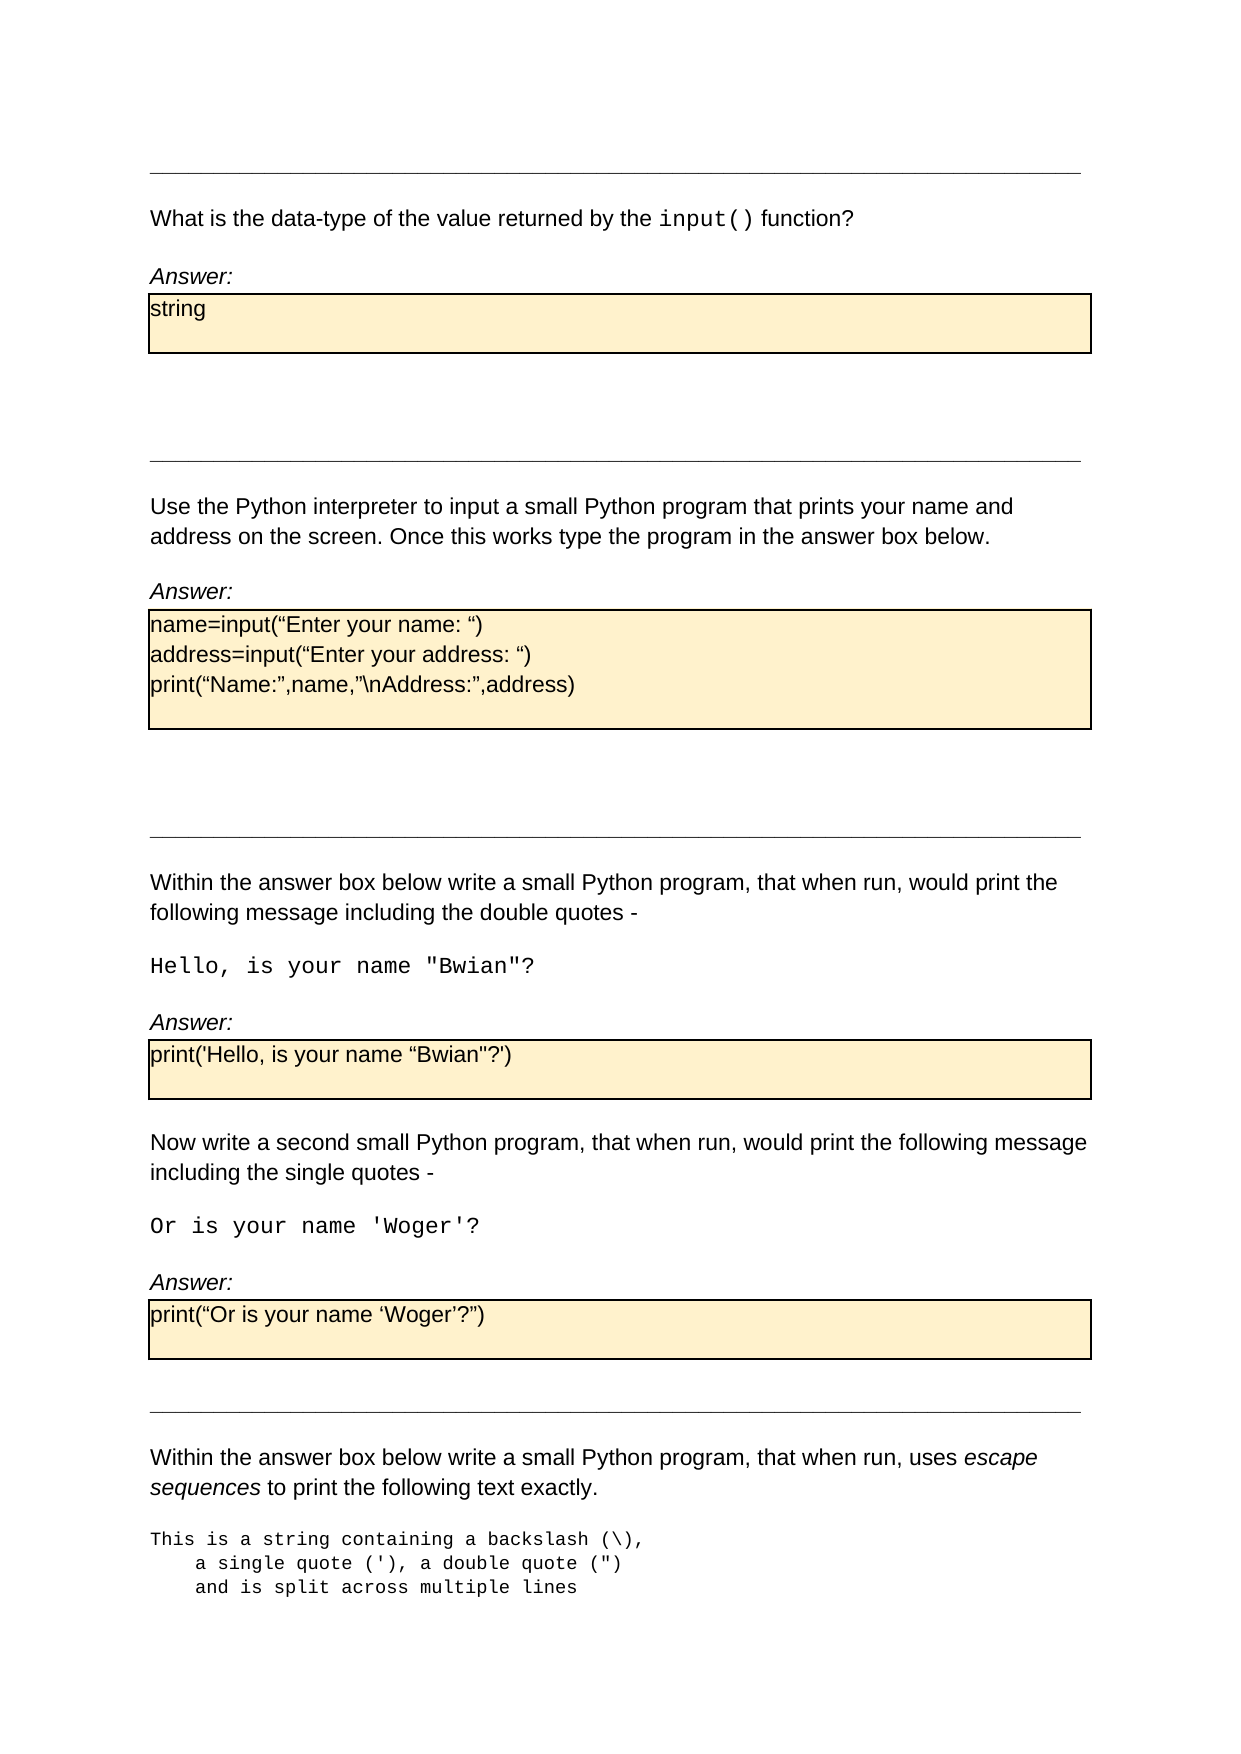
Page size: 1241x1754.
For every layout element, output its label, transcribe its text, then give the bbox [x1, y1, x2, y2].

text Answer: [150, 578, 1090, 605]
text _________________________________________________________________________ [150, 438, 1090, 464]
text Within the answer box below write a small Python program, that when run, would print the following message including the double quotes - [150, 869, 1090, 926]
text Answer: [150, 1009, 1090, 1036]
text address=input(“Enter your address: “) [150, 639, 1090, 667]
text print('Hello, is your name “Bwian"?') [150, 1041, 1090, 1068]
text _________________________________________________________________________ [150, 814, 1090, 840]
text string [150, 295, 1090, 321]
text and is split across multiple lines [150, 1578, 1090, 1599]
text _________________________________________________________________________ [150, 1389, 1090, 1415]
text Answer: [150, 1269, 1090, 1296]
text Hello, is your name "Bwian"? [150, 954, 1090, 980]
text print(“Name:”,name,”\nAddress:”,address) [150, 669, 1090, 697]
text What is the data-type of the value returned by the input() function? [150, 205, 1090, 233]
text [150, 150, 1090, 176]
text print(“Or is your name ‘Woger’?”) [150, 1301, 1090, 1328]
text Within the answer box below write a small Python program, that when run, uses escape sequences to print the following text exactly. [150, 1444, 1090, 1501]
text Answer: [150, 263, 1090, 289]
text a single quote ('), a double quote (") [150, 1554, 1090, 1575]
text name=input(“Enter your name: “) [150, 611, 1090, 637]
text Now write a second small Python program, that when run, would print the following message including the single quotes - [150, 1129, 1090, 1186]
text Or is your name 'Woger'? [150, 1214, 1090, 1240]
text This is a string containing a backslash (\), [150, 1529, 1090, 1551]
text Use the Python interpreter to input a small Python program that prints your name and address on the screen. Once this works type the program in the answer box below. [150, 493, 1090, 549]
